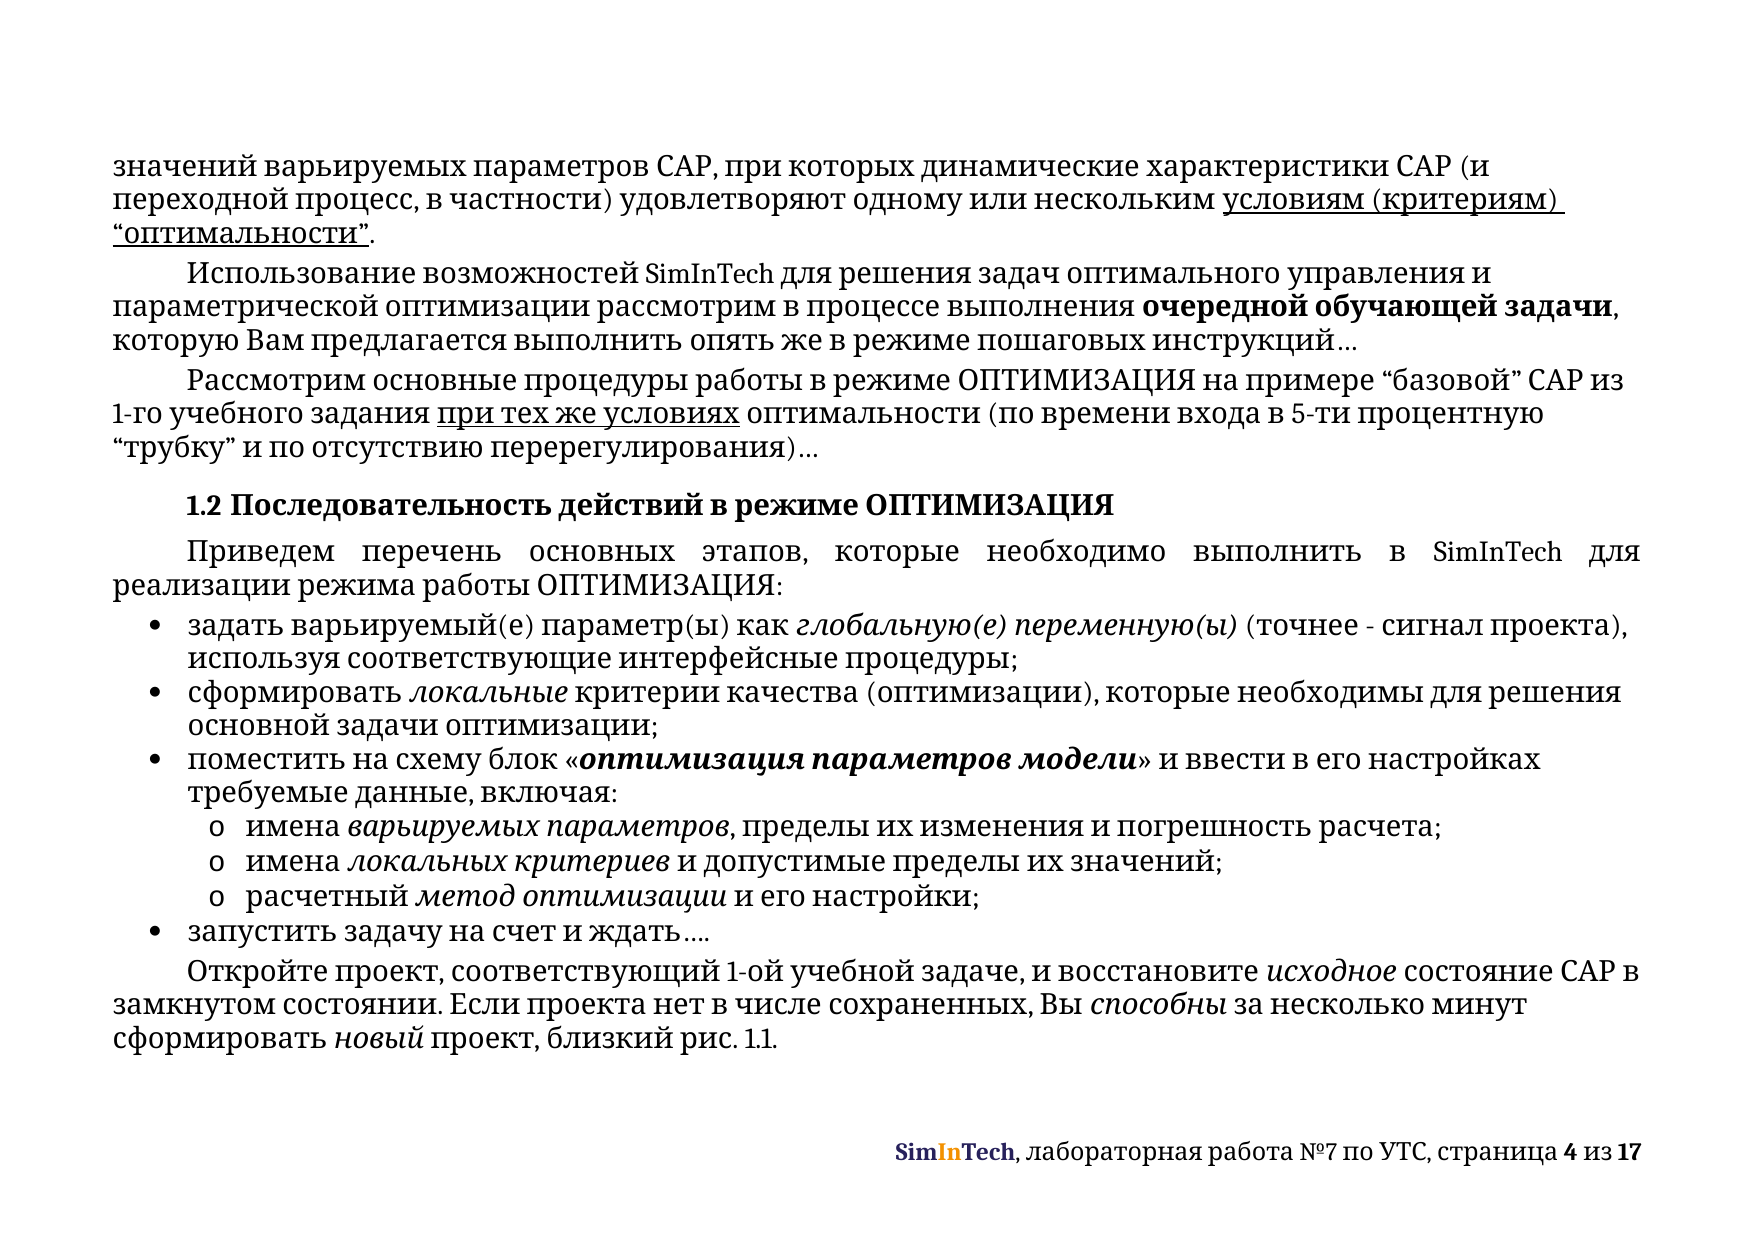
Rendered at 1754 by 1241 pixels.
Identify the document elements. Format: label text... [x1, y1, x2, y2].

text Откройте проект, соответствующий 1-ой учебной задаче, и восстановите исходное состояние САР в замкнутом состоянии. Если проекта нет в числе сохраненных, Вы способны за несколько минут сформировать новый проект, близкий рис. 1.1. [112, 955, 1641, 1055]
subtitle Последовательность действий в режиме ОПТИМИЗАЦИЯ [186, 489, 1641, 523]
text Приведем перечень основных этапов, которые необходимо выполнить в SimInTech для реализации режима работы ОПТИМИЗАЦИЯ: [112, 535, 1641, 602]
list имена варьируемых параметров, пределы их изменения и погрешность расчета; [208, 810, 1641, 845]
list задать варьируемый(е) параметр(ы) как глобальную(е) переменную(ы) (точнее - сигнал проекта), используя соответствующие интерфейсные процедуры; [150, 609, 1641, 676]
list имена локальных критериев и допустимые пределы их значений; [208, 845, 1641, 880]
list запустить задачу на счет и ждать…. [150, 915, 1641, 948]
list сформировать локальные критерии качества (оптимизации), которые необходимы для решения основной задачи оптимизации; [150, 676, 1641, 743]
list поместить на схему блок «оптимизация параметров модели» и ввести в его настройках требуемые данные, включая: [150, 743, 1641, 810]
list расчетный метод оптимизации и его настройки; [208, 880, 1641, 915]
